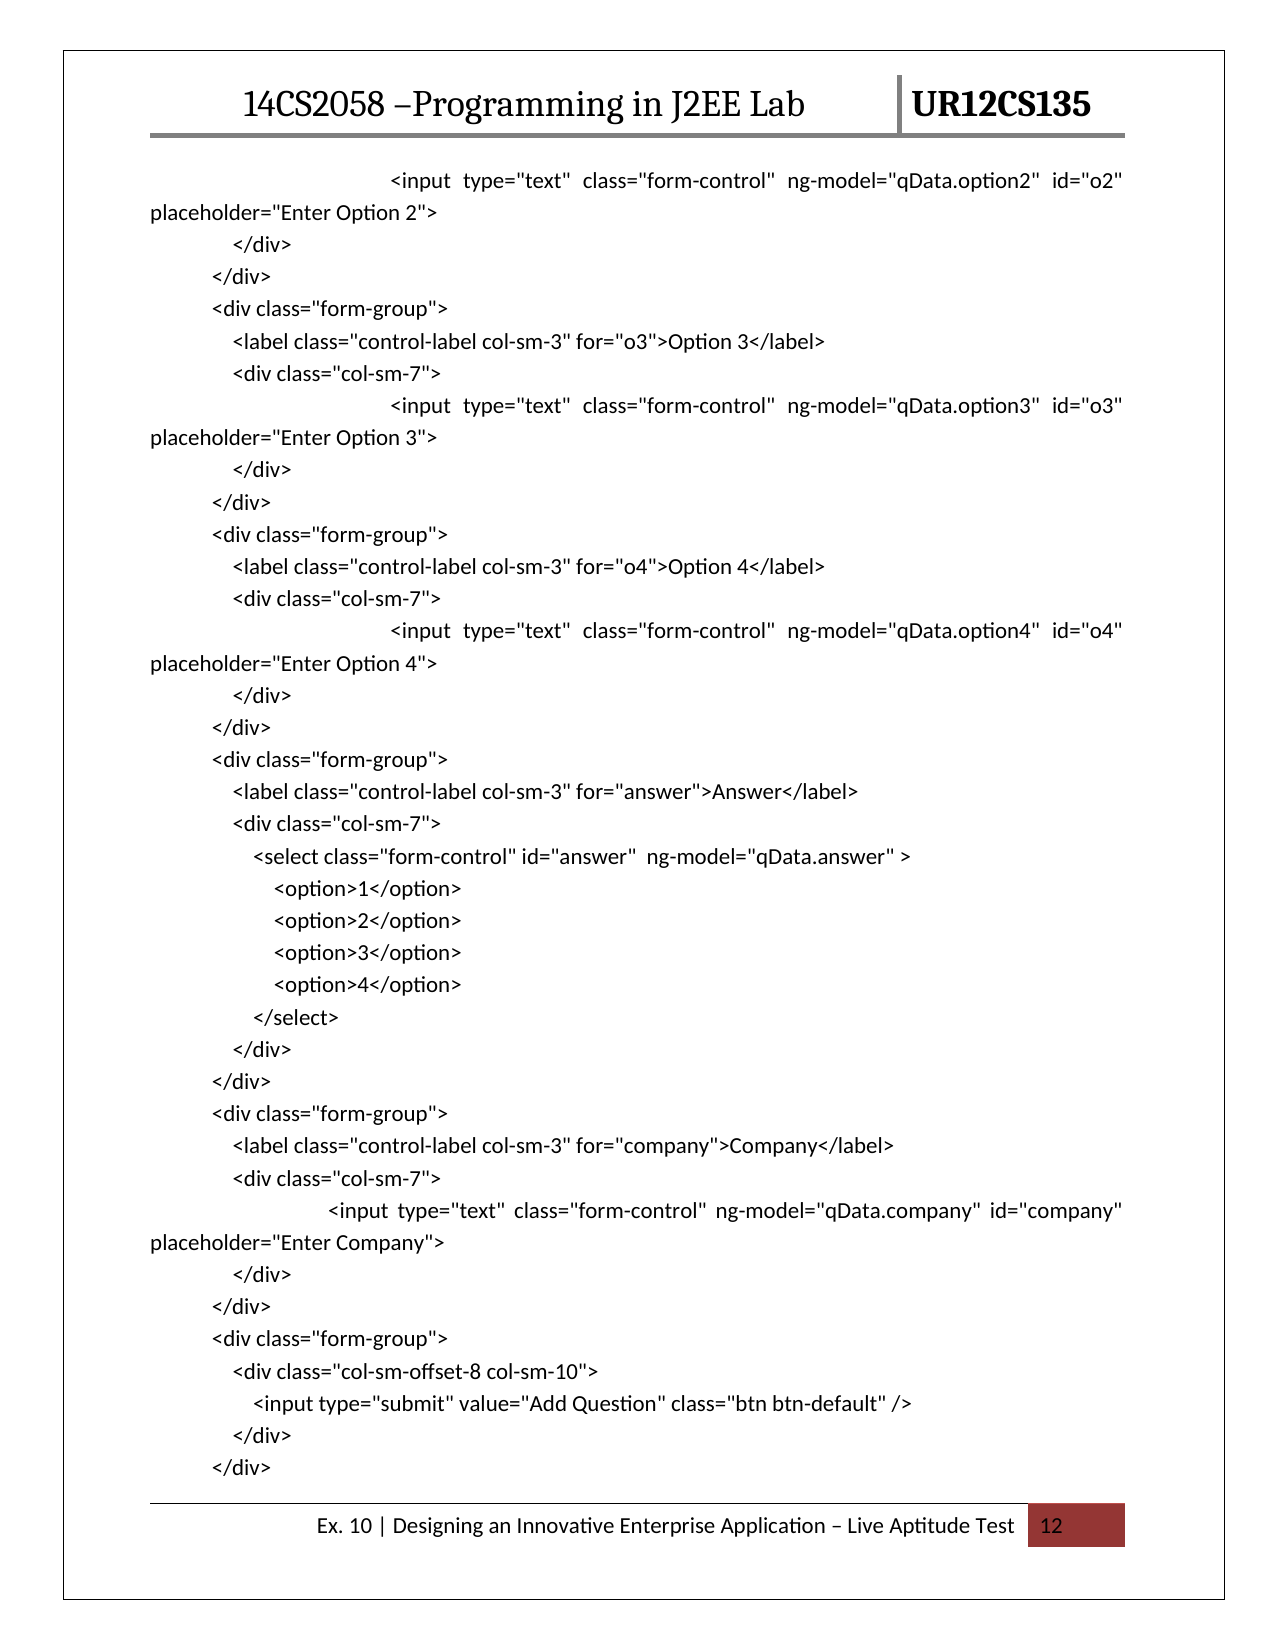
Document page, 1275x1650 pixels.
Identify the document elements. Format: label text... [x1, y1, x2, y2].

text </div> [150, 488, 1125, 516]
text </div> [150, 1421, 1125, 1449]
text <div class="form-group"> [150, 294, 1125, 323]
text </div> [150, 681, 1125, 709]
text <label class="control-label col-sm-3" for="company">Company</label> [150, 1131, 1125, 1159]
text <div class="form-group"> [150, 1324, 1125, 1353]
text <div class="col-sm-7"> [150, 1164, 1125, 1192]
text </select> [150, 1003, 1125, 1031]
text <div class="col-sm-offset-8 col-sm-10"> [150, 1357, 1125, 1385]
text <input type="submit" value="Add Question" class="btn btn-default" /> [150, 1389, 1125, 1417]
text <div class="form-group"> [150, 745, 1125, 773]
text <div class="form-group"> [150, 520, 1125, 548]
text </div> [150, 1260, 1125, 1288]
text <input type="text" class="form-control" ng-model="qData.option4" id="o4" placeholder="Enter Option 4"> [150, 616, 1125, 677]
text <input type="text" class="form-control" ng-model="qData.option2" id="o2" placeholder="Enter Option 2"> [150, 166, 1125, 226]
text <div class="form-group"> [150, 1099, 1125, 1127]
text <label class="control-label col-sm-3" for="o4">Option 4</label> [150, 552, 1125, 580]
text <option>1</option> [150, 874, 1125, 902]
text </div> [150, 1067, 1125, 1095]
text <input type="text" class="form-control" ng-model="qData.option3" id="o3" placeholder="Enter Option 3"> [150, 391, 1125, 451]
text <div class="col-sm-7"> [150, 809, 1125, 838]
text <input type="text" class="form-control" ng-model="qData.company" id="company" placeholder="Enter Company"> [150, 1196, 1125, 1256]
text </div> [150, 1453, 1125, 1481]
text <div class="col-sm-7"> [150, 584, 1125, 612]
text <option>2</option> [150, 906, 1125, 934]
text <label class="control-label col-sm-3" for="answer">Answer</label> [150, 777, 1125, 805]
text </div> [150, 456, 1125, 483]
text </div> [150, 230, 1125, 258]
text <option>3</option> [150, 938, 1125, 966]
text <select class="form-control" id="answer" ng-model="qData.answer" > [150, 842, 1125, 870]
text </div> [150, 262, 1125, 290]
text <label class="control-label col-sm-3" for="o3">Option 3</label> [150, 327, 1125, 355]
text <option>4</option> [150, 971, 1125, 998]
text </div> [150, 713, 1125, 741]
text <div class="col-sm-7"> [150, 359, 1125, 387]
text </div> [150, 1292, 1125, 1320]
text </div> [150, 1035, 1125, 1063]
